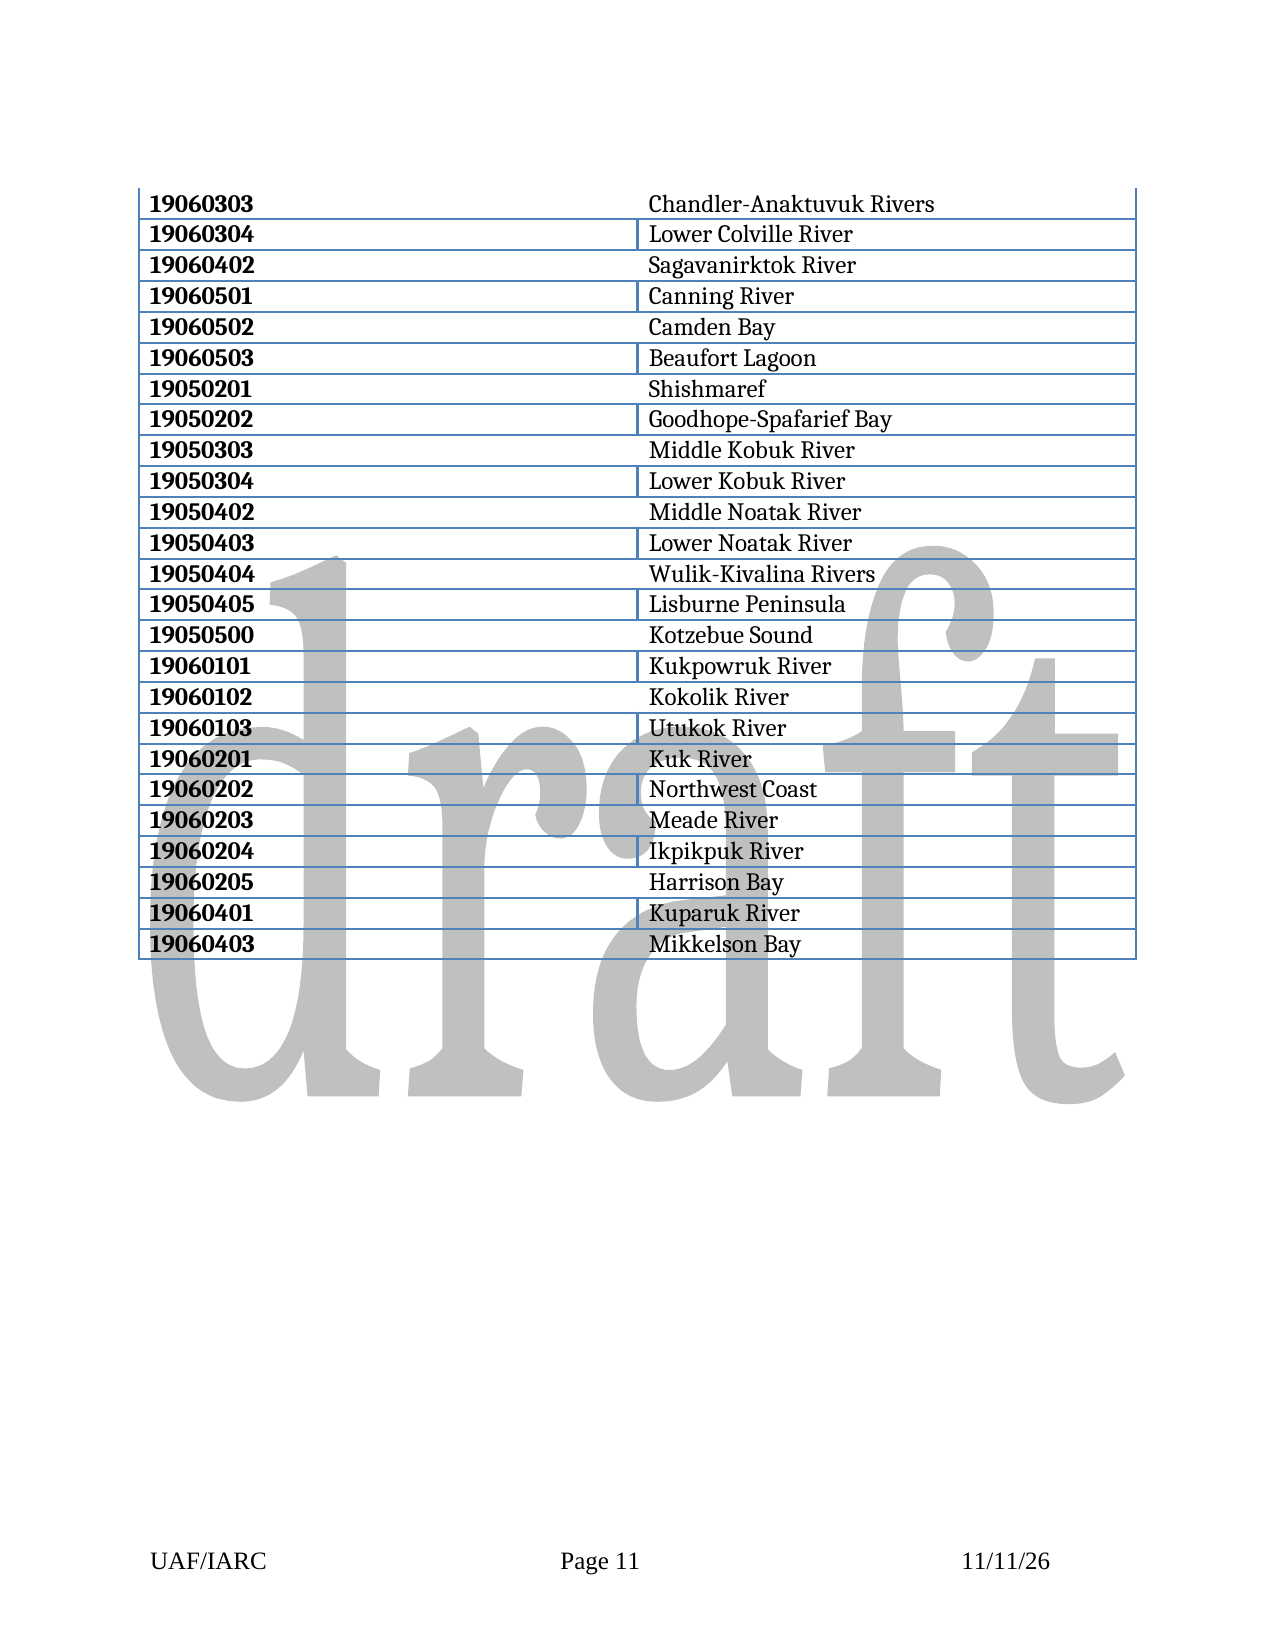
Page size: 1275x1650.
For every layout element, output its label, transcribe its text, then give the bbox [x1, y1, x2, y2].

table_cell Lower Colville River [639, 220, 1135, 249]
table_cell Lisburne Peninsula [639, 590, 1135, 619]
table_cell Camden Bay [638, 313, 1135, 342]
table_cell 19060503 [140, 344, 636, 372]
table_cell Utukok River [639, 714, 1135, 742]
table_cell 19060203 [140, 806, 637, 835]
table_cell 19060101 [140, 652, 636, 681]
table_cell Beaufort Lagoon [639, 344, 1135, 372]
table_cell 19060401 [140, 899, 636, 927]
table_cell 19060205 [140, 868, 637, 897]
table_cell Kukpowruk River [639, 652, 1135, 681]
table_cell 19050303 [140, 436, 637, 465]
table_cell Lower Kobuk River [639, 467, 1135, 496]
table_cell 19050403 [140, 529, 636, 557]
table_cell Northwest Coast [639, 775, 1135, 804]
table_cell Shishmaref [638, 375, 1135, 403]
table_cell Kokolik River [638, 683, 1135, 712]
table_cell Middle Noatak River [638, 498, 1135, 527]
table_cell Meade River [638, 806, 1135, 835]
table_cell 19060204 [140, 837, 636, 866]
table_cell 19050405 [140, 590, 636, 619]
table_cell Kotzebue Sound [638, 621, 1135, 650]
table_cell 19050202 [140, 405, 636, 434]
table_cell Goodhope-Spafarief Bay [639, 405, 1135, 434]
table_cell 19060102 [140, 683, 637, 712]
table_cell 19050201 [140, 375, 637, 403]
table_cell 19060403 [140, 930, 637, 958]
table_cell Middle Kobuk River [638, 436, 1135, 465]
table_cell 19060402 [140, 251, 637, 280]
table_cell 19050404 [140, 560, 637, 588]
table_cell 19050500 [140, 621, 637, 650]
table_cell 19060502 [140, 313, 637, 342]
table_cell 19050304 [140, 467, 636, 496]
table_cell Kuk River [638, 745, 1135, 773]
table_cell Mikkelson Bay [638, 930, 1135, 958]
table_cell Kuparuk River [639, 899, 1135, 927]
table_cell Chandler-Anaktuvuk Rivers [638, 188, 1135, 218]
table_cell 19060201 [140, 745, 637, 773]
table_cell 19060303 [140, 188, 637, 218]
table_cell 19050402 [140, 498, 637, 527]
table_cell Canning River [639, 282, 1135, 311]
table_cell Lower Noatak River [639, 529, 1135, 557]
table_cell Harrison Bay [638, 868, 1135, 897]
table_cell Ikpikpuk River [639, 837, 1135, 866]
table_cell Sagavanirktok River [638, 251, 1135, 280]
table_cell 19060202 [140, 775, 636, 804]
table_cell 19060103 [140, 714, 636, 742]
table_cell Wulik-Kivalina Rivers [638, 560, 1135, 588]
table_cell 19060304 [140, 220, 636, 249]
table_cell 19060501 [140, 282, 636, 311]
